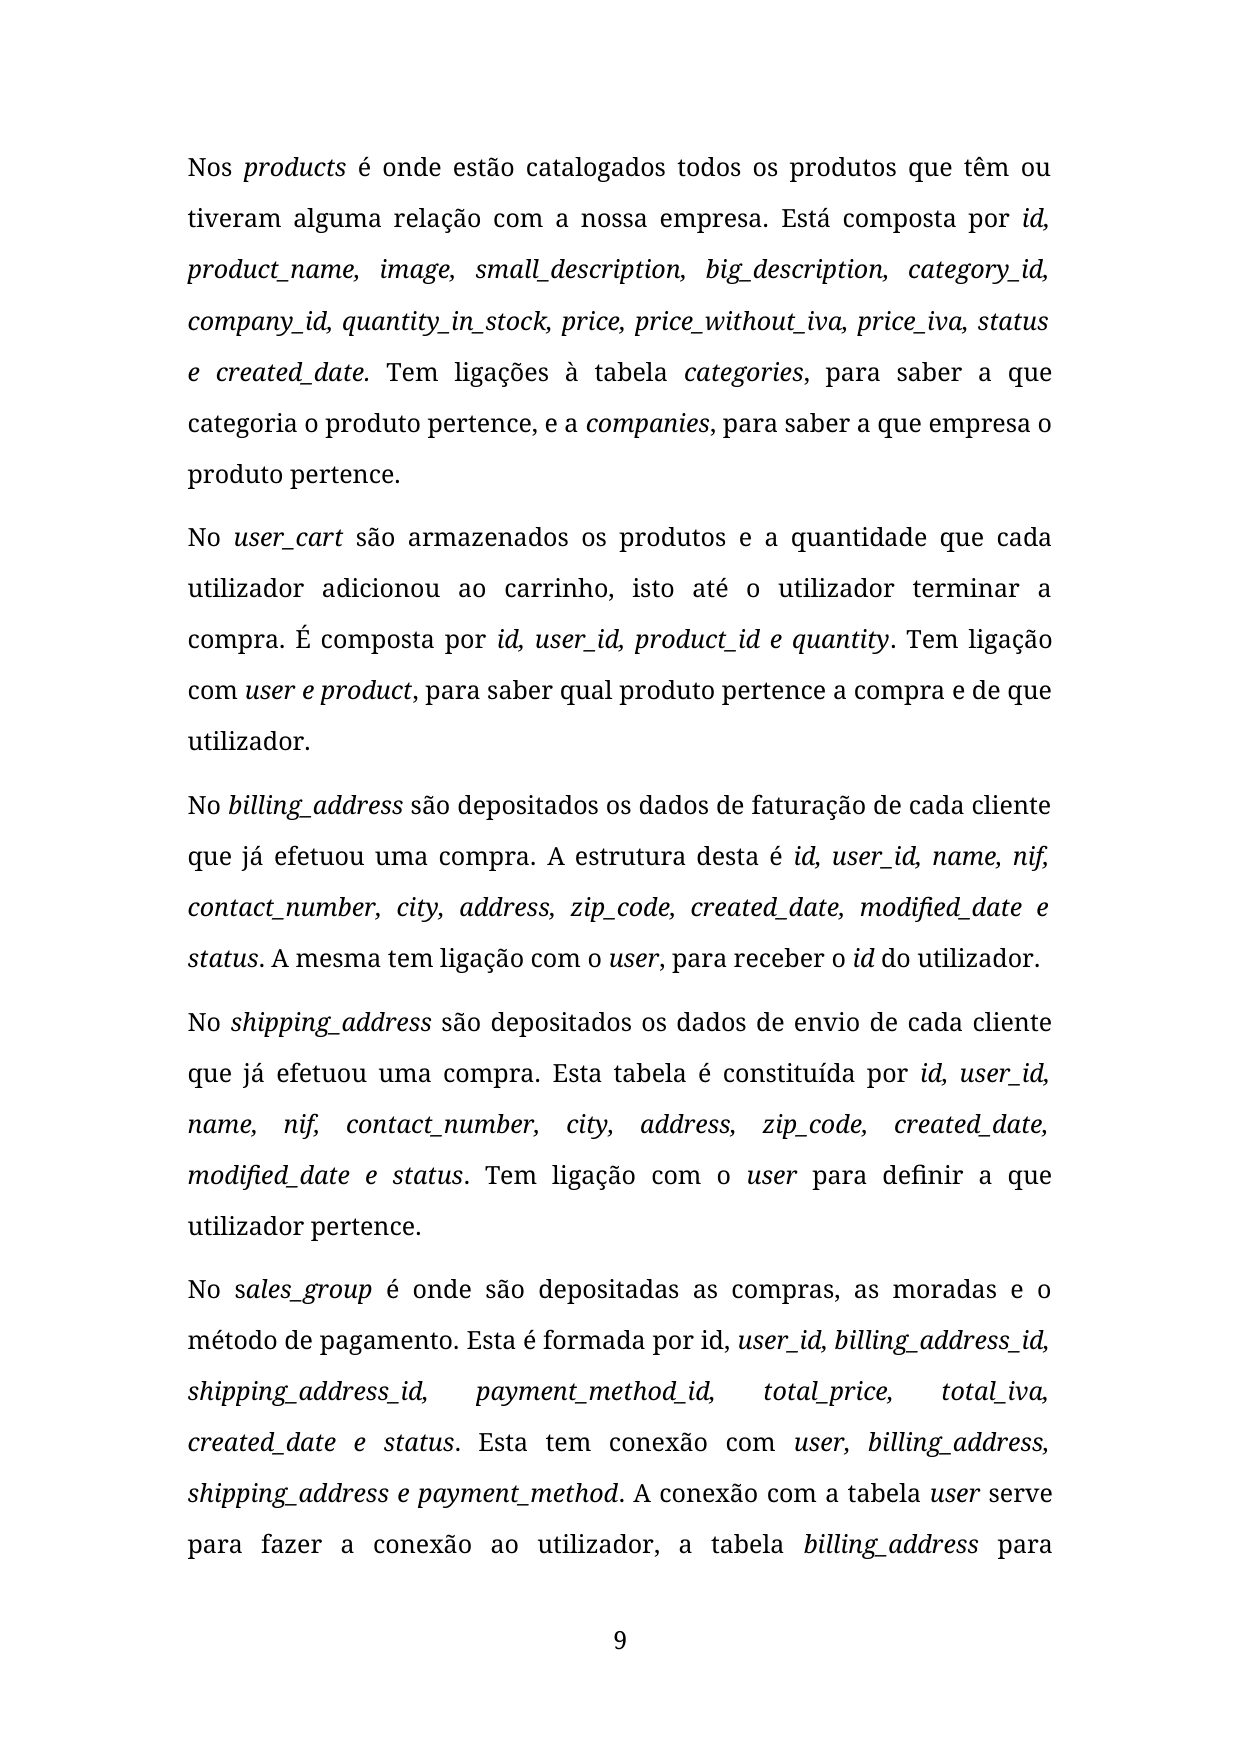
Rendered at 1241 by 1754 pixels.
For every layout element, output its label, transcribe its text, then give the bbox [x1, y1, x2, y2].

text No shipping_address são depositados os dados de envio de cada cliente que já efetuou uma compra. Esta tabela é constituída por id, user_id, name, nif, contact_number, city, address, zip_code, created_date, modified_date e status. Tem ligação com o user para definir a que utilizador pertence. [187, 1004, 1053, 1242]
text No user_cart são armazenados os produtos e a quantidade que cada utilizador adicionou ao carrinho, isto até o utilizador terminar a compra. É composta por id, user_id, product_id e quantity. Tem ligação com user e product, para saber qual produto pertence a compra e de que utilizador. [187, 520, 1053, 758]
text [187, 1272, 1053, 1561]
text Nos products é onde estão catalogados todos os produtos que têm ou tiveram alguma relação com a nossa empresa. Está composta por id, product_name, image, small_description, big_description, category_id, company_id, quantity_in_stock, price, price_without_iva, price_iva, status e created_date. Tem ligações à tabela categories, para saber a que categoria o produto pertence, e a companies, para saber a que empresa o produto pertence. [187, 150, 1053, 490]
text No billing_address são depositados os dados de faturação de cada cliente que já efetuou uma compra. A estrutura desta é id, user_id, name, nif, contact_number, city, address, zip_code, created_date, modified_date e status. A mesma tem ligação com o user, para receber o id do utilizador. [187, 787, 1053, 975]
